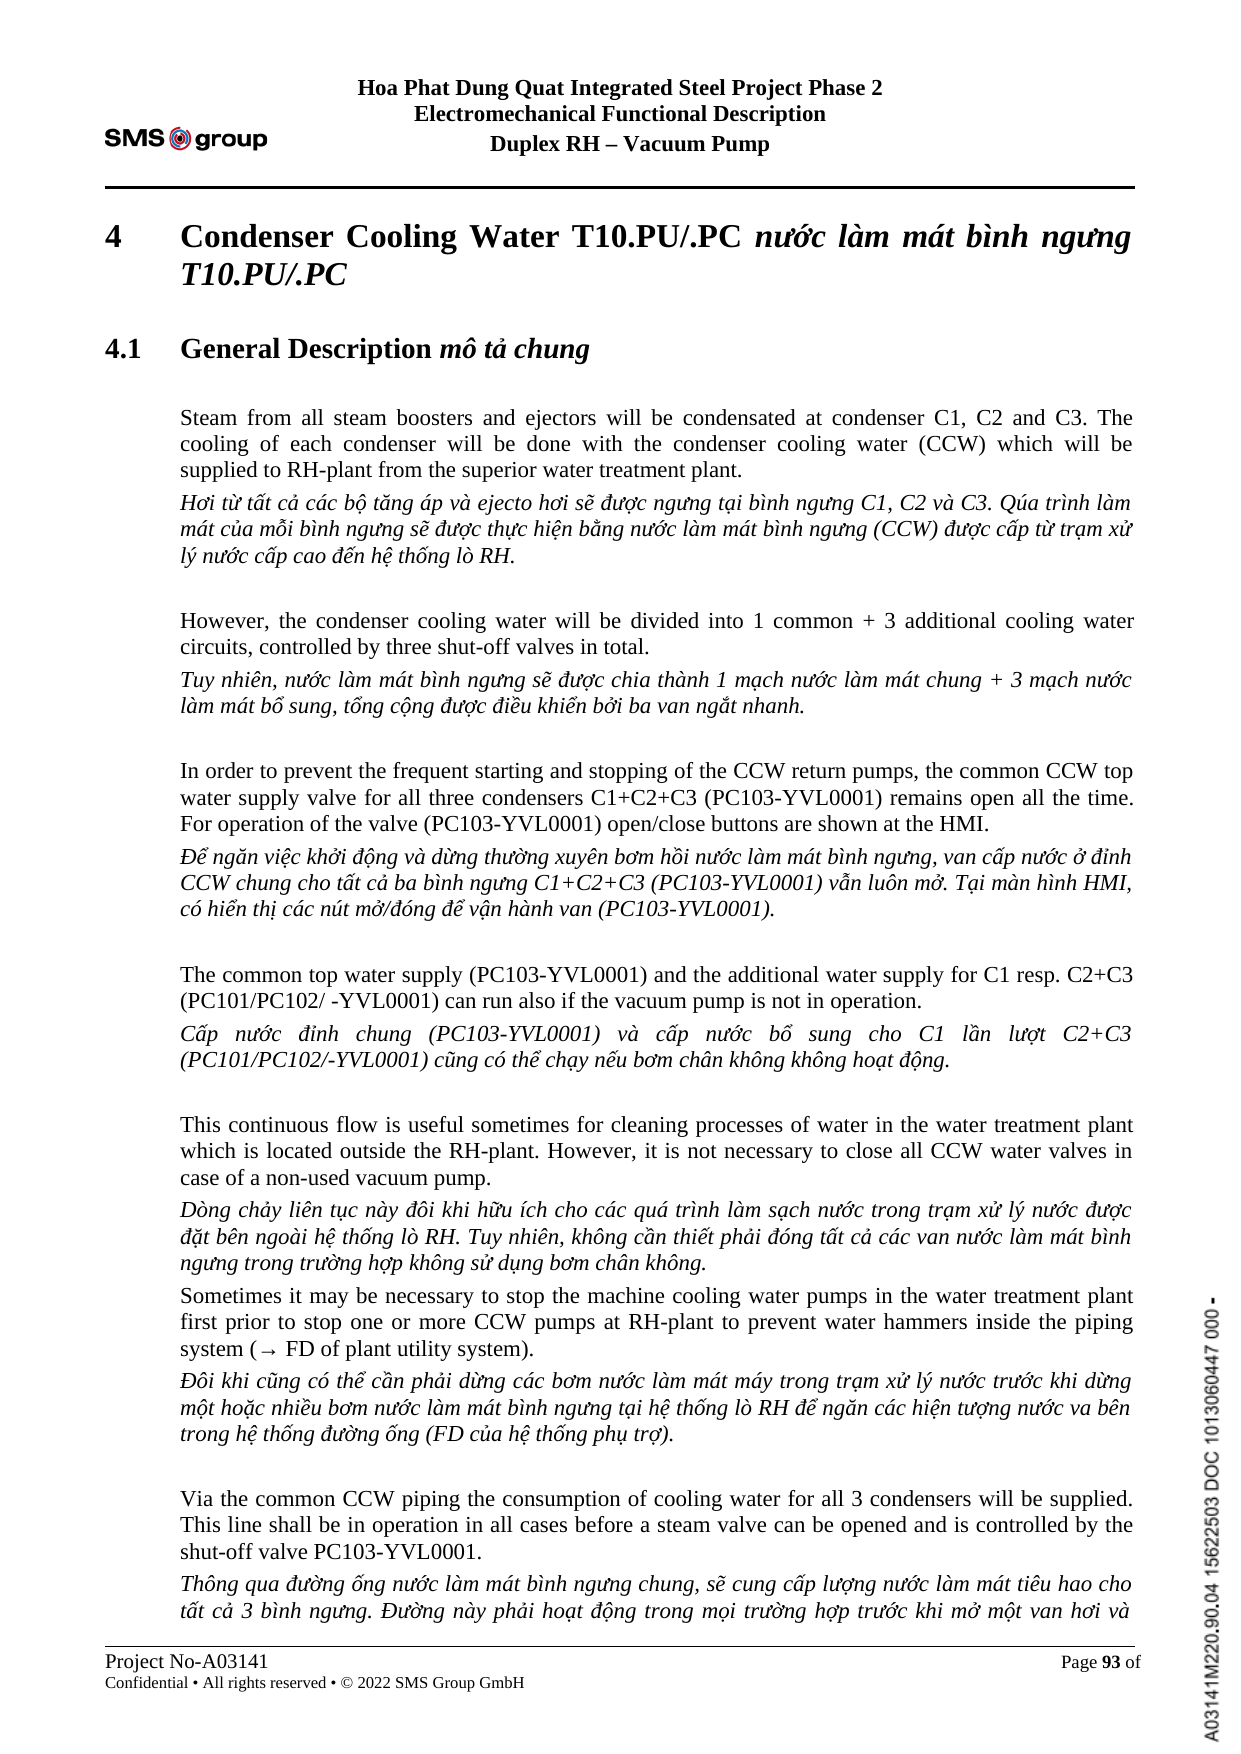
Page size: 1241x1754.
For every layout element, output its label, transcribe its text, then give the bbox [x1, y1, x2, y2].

text Hơi từ tất cả các bộ tăng áp và ejecto hơi sẽ được ngưng tại bình ngưng C1, C2 và C3. Qúa trình làm mát của mỗi bình ngưng sẽ được thực hiện bằng nước làm mát bình ngưng (CCW) được cấp từ trạm xử lý nước cấp cao đến hệ thống lò RH. [180, 489, 1135, 568]
subtitle Condenser Cooling Water T10.PU/.PC nước làm mát bình ngưng T10.PU/.PC [105, 216, 1135, 292]
text Sometimes it may be necessary to stop the machine cooling water pumps in the water treatment plant first prior to stop one or more CCW pumps at RH-plant to prevent water hammers inside the piping system (→ FD of plant utility system). [180, 1282, 1135, 1361]
text Đôi khi cũng có thể cần phải dừng các bơm nước làm mát máy trong trạm xử lý nước trước khi dừng một hoặc nhiều bơm nước làm mát bình ngưng tại hệ thống lò RH để ngăn các hiện tượng nước va bên trong hệ thống đường ống (FD của hệ thống phụ trợ). [180, 1367, 1135, 1446]
picture [105, 126, 268, 152]
text Steam from all steam boosters and ejectors will be condensated at condenser C1, C2 and C3. The cooling of each condenser will be done with the condenser cooling water (CCW) which will be supplied to RH-plant from the superior water treatment plant. [180, 404, 1135, 483]
text Via the common CCW piping the consumption of cooling water for all 3 condensers will be supplied. This line shall be in operation in all cases before a steam valve can be opened and is controlled by the shut-off valve PC103-YVL0001. [180, 1485, 1135, 1564]
text In order to prevent the frequent starting and stopping of the CCW return pumps, the common CCW top water supply valve for all three condensers C1+C2+C3 (PC103-YVL0001) remains open all the time. For operation of the valve (PC103-YVL0001) open/close buttons are shown at the HMI. [180, 757, 1135, 837]
text Dòng chảy liên tục này đôi khi hữu ích cho các quá trình làm sạch nước trong trạm xử lý nước được đặt bên ngoài hệ thống lò RH. Tuy nhiên, không cần thiết phải đóng tất cả các van nước làm mát bình ngưng trong trường hợp không sử dụng bơm chân không. [180, 1197, 1135, 1276]
list General Description mô tả chung [105, 331, 1135, 365]
text Cấp nước đỉnh chung (PC103-YVL0001) và cấp nước bổ sung cho C1 lần lượt C2+C3 (PC101/PC102/-YVL0001) cũng có thể chạy nếu bơm chân không không hoạt động. [180, 1020, 1135, 1072]
text However, the condenser cooling water will be divided into 1 common + 3 additional cooling water circuits, controlled by three shut-off valves in total. [180, 607, 1135, 660]
picture [1200, 1295, 1222, 1745]
text The common top water supply (PC103-YVL0001) and the additional water supply for C1 resp. C2+C3 (PC101/PC102/ -YVL0001) can run also if the vacuum pump is not in operation. [180, 961, 1135, 1013]
text Tuy nhiên, nước làm mát bình ngưng sẽ được chia thành 1 mạch nước làm mát chung + 3 mạch nước làm mát bổ sung, tổng cộng được điều khiển bởi ba van ngắt nhanh. [180, 666, 1135, 719]
text This continuous flow is useful sometimes for cleaning processes of water in the water treatment plant which is located outside the RH-plant. However, it is not necessary to close all CCW water valves in case of a non-used vacuum pump. [180, 1111, 1135, 1190]
text Để ngăn việc khởi động và dừng thường xuyên bơm hồi nước làm mát bình ngưng, van cấp nước ở đỉnh CCW chung cho tất cả ba bình ngưng C1+C2+C3 (PC103-YVL0001) vẫn luôn mở. Tại màn hình HMI, có hiển thị các nút mở/đóng để vận hành van (PC103-YVL0001). [180, 843, 1135, 922]
